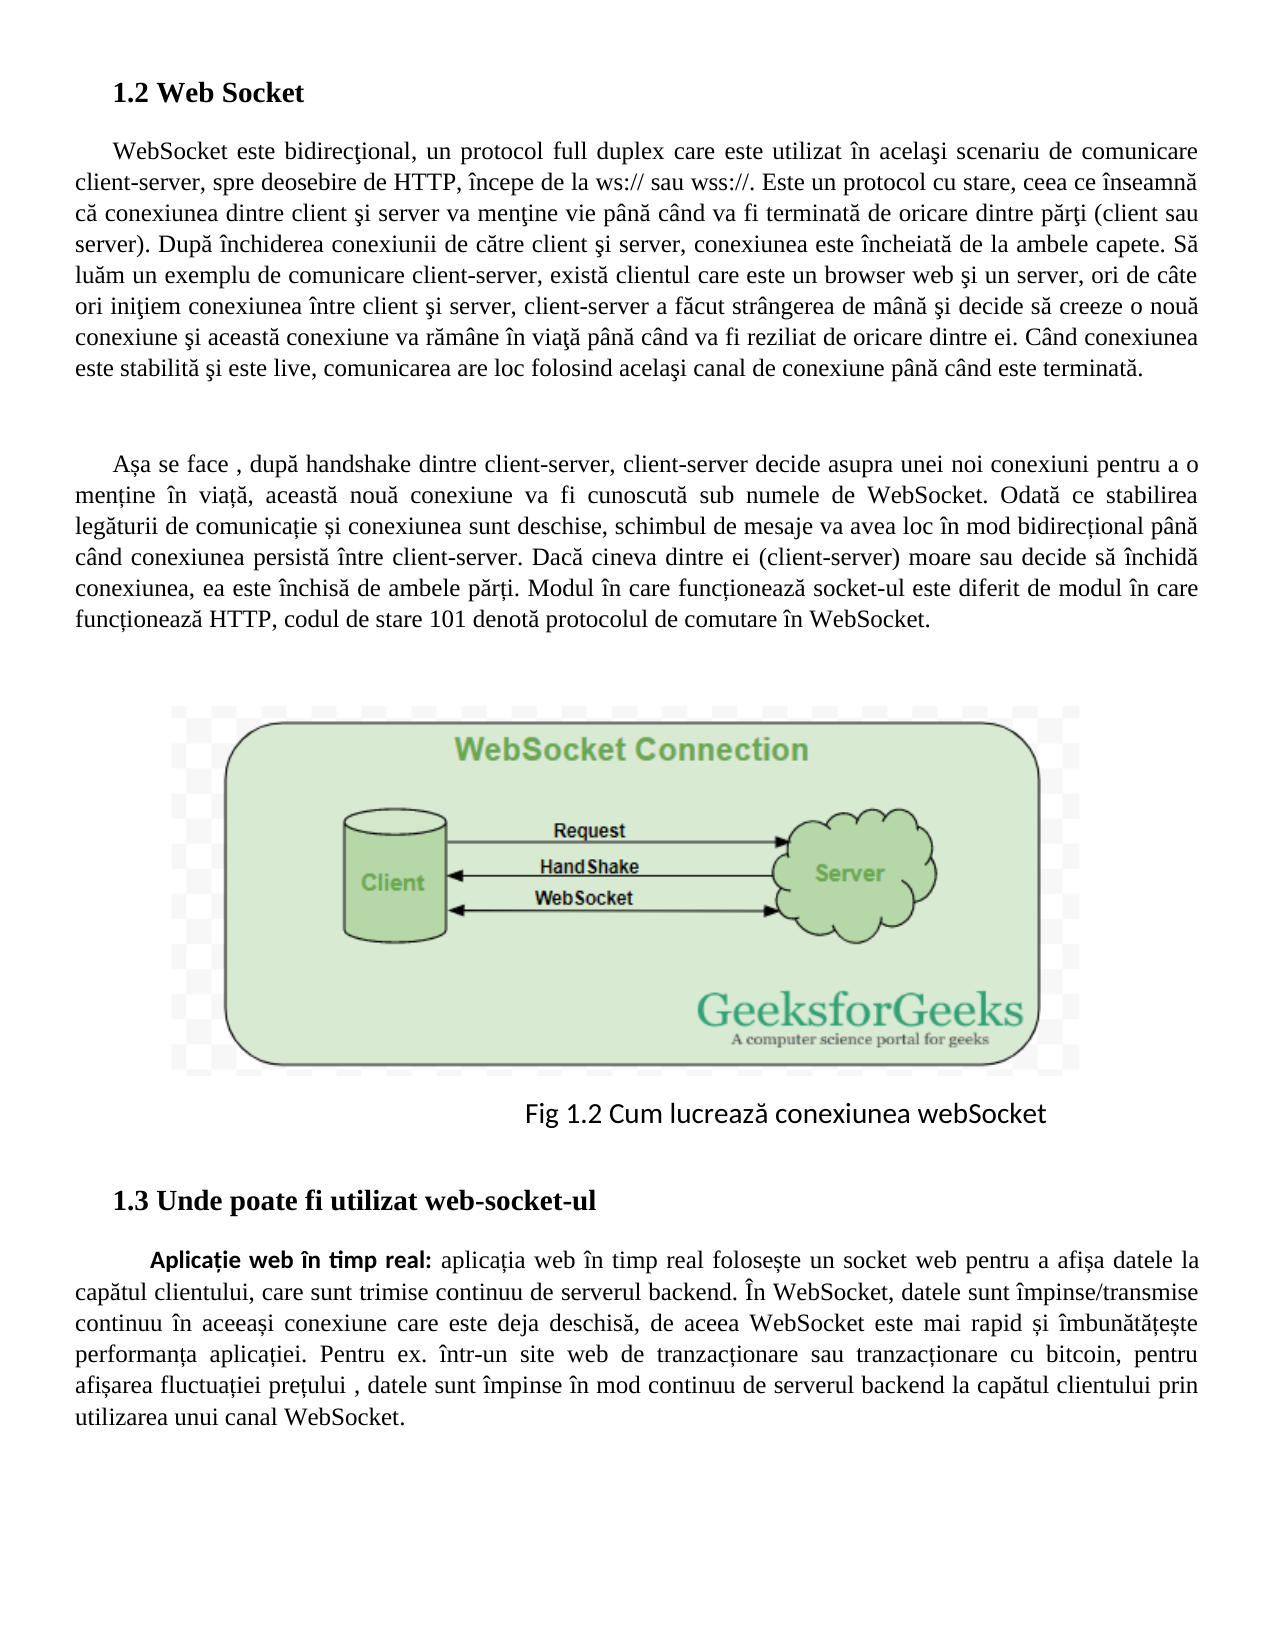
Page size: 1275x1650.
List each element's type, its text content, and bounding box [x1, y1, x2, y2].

text WebSocket este bidirecţional, un protocol full duplex care este utilizat în acelaşi scenariu de comunicare client-server, spre deosebire de HTTP, începe de la ws:// sau wss://. Este un protocol cu stare, ceea ce înseamnă că conexiunea dintre client şi server va menţine vie până când va fi terminată de oricare dintre părţi (client sau server). După închiderea conexiunii de către client şi server, conexiunea este încheiată de la ambele capete. Să luăm un exemplu de comunicare client-server, există clientul care este un browser web şi un server, ori de câte ori iniţiem conexiunea între client şi server, client-server a făcut strângerea de mână şi decide să creeze o nouă conexiune şi această conexiune va rămâne în viaţă până când va fi reziliat de oricare dintre ei. Când conexiunea este stabilită şi este live, comunicarea are loc folosind acelaşi canal de conexiune până când este terminată. [75, 136, 1200, 382]
text Aplicație web în timp real: aplicația web în timp real folosește un socket web pentru a afișa datele la capătul clientului, care sunt trimise continuu de serverul backend. În WebSocket, datele sunt împinse/transmise continuu în aceeași conexiune care este deja deschisă, de aceea WebSocket este mai rapid și îmbunătățește performanța aplicației. Pentru ex. într-un site web de tranzacționare sau tranzacționare cu bitcoin, pentru afișarea fluctuației prețului , datele sunt împinse în mod continuu de serverul backend la capătul clientului prin utilizarea unui canal WebSocket. [75, 1245, 1200, 1430]
text Fig 1.2 Cum lucrează conexiunea webSocket [75, 1095, 1200, 1131]
picture [171, 706, 1080, 1076]
subtitle 1.2 Web Socket [75, 75, 1200, 108]
subtitle 1.3 Unde poate fi utilizat web-socket-ul [75, 1183, 1200, 1217]
